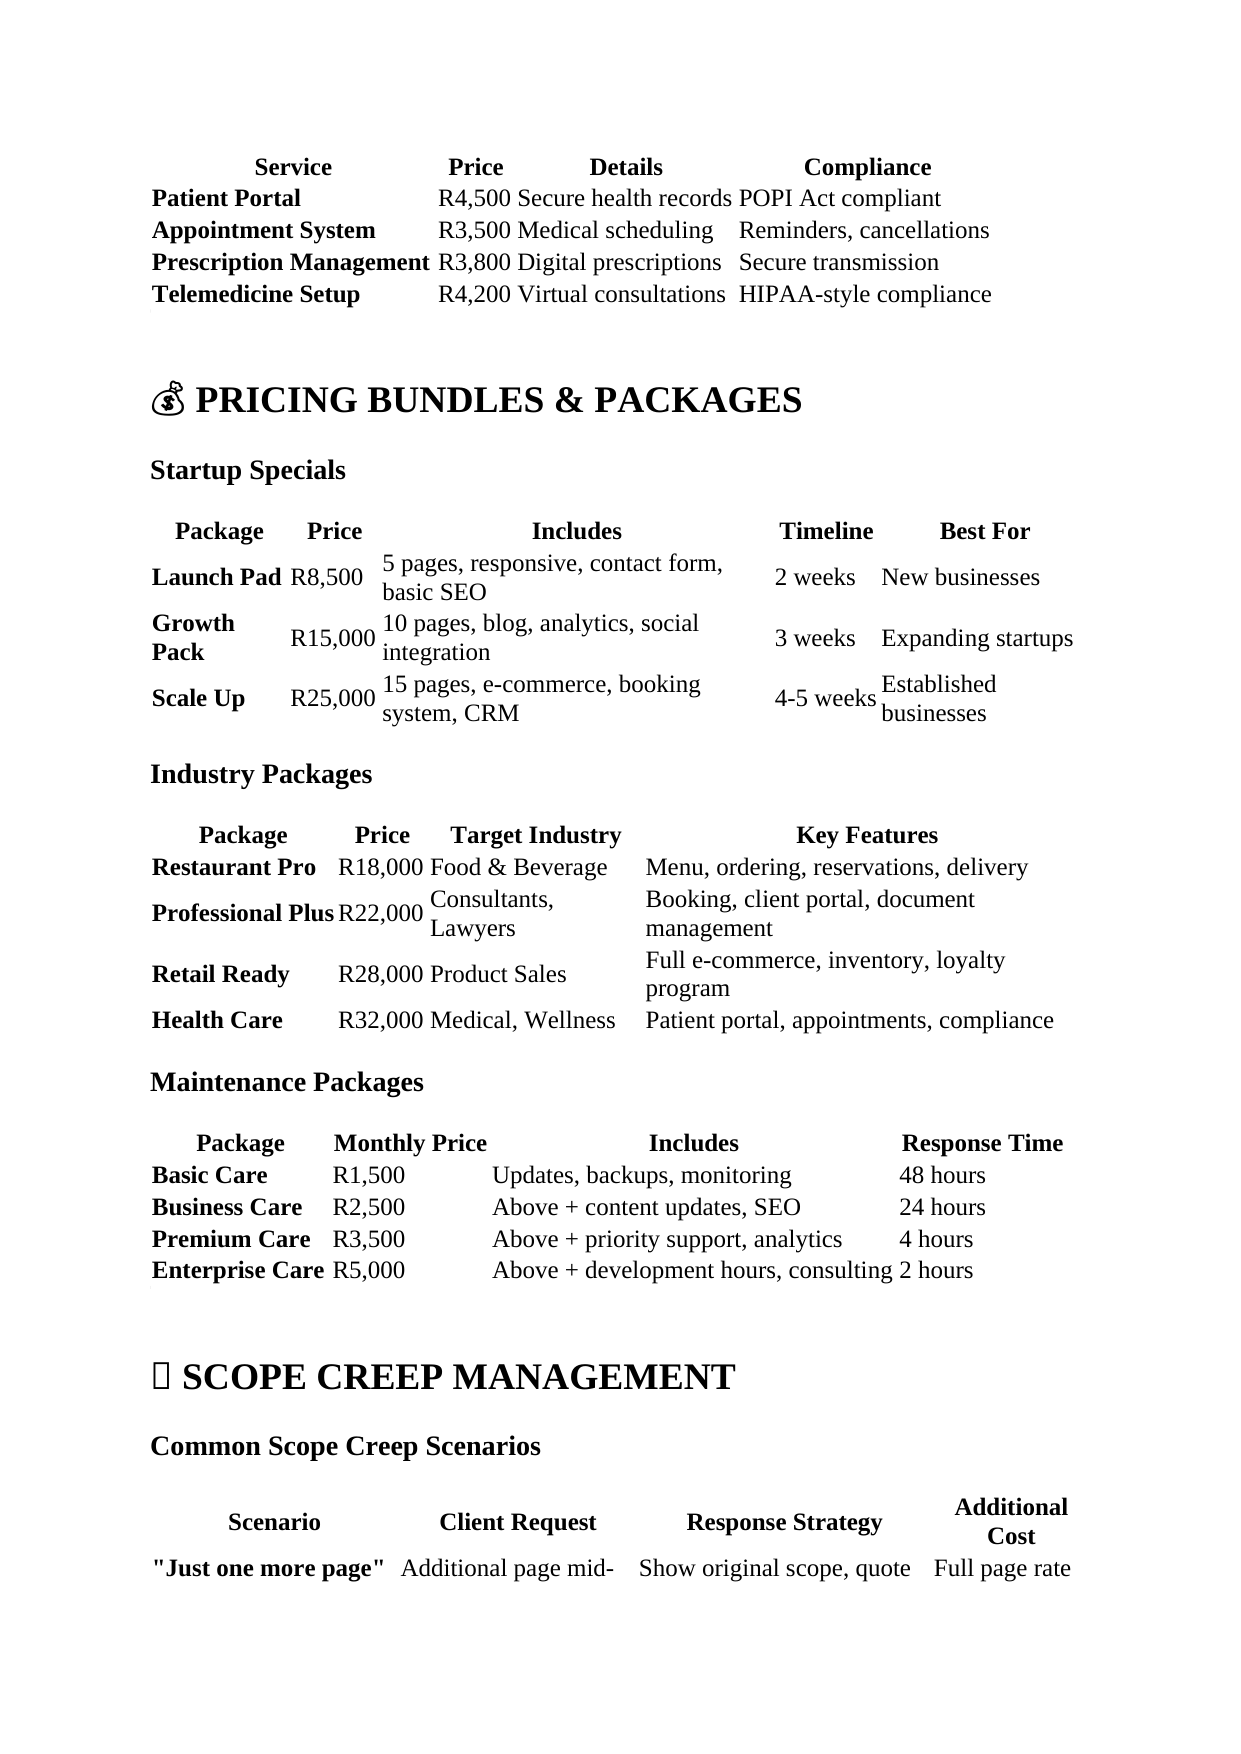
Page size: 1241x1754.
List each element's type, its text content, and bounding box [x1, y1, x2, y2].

table_header Monthly Price [331, 1126, 490, 1158]
table_header Package [150, 1126, 331, 1158]
table_cell "Just one more page" [150, 1551, 399, 1583]
text Startup Specials [150, 453, 1090, 485]
text Maintenance Packages [150, 1065, 1090, 1097]
table_cell Consultants, Lawyers [428, 883, 644, 943]
table_cell R3,500 [436, 214, 515, 246]
table_cell R15,000 [289, 607, 380, 667]
table_header Compliance [737, 150, 998, 182]
table_cell Full page rate [932, 1551, 1090, 1583]
table_cell 10 pages, blog, analytics, social integration [380, 607, 773, 667]
table_header Additional Cost [932, 1491, 1090, 1551]
table_cell R4,500 [436, 182, 515, 214]
table_cell 4 hours [898, 1222, 1067, 1254]
table_cell R1,500 [331, 1158, 490, 1190]
table_cell Telemedicine Setup [150, 278, 436, 309]
table_header Price [436, 150, 515, 182]
table_cell Medical scheduling [515, 214, 737, 246]
text 🚫 SCOPE CREEP MANAGEMENT [150, 1349, 1090, 1400]
table_header Price [289, 514, 380, 546]
table_cell Patient Portal [150, 182, 436, 214]
table_header Includes [380, 514, 773, 546]
table_cell 15 pages, e-commerce, booking system, CRM [380, 668, 773, 728]
table_cell Digital prescriptions [515, 246, 737, 277]
table_cell 4-5 weeks [773, 668, 880, 728]
table_cell R32,000 [336, 1004, 428, 1036]
text Common Scope Creep Scenarios [150, 1429, 1090, 1462]
table_cell HIPAA-style compliance [737, 278, 998, 309]
table_cell Food & Beverage [428, 851, 644, 883]
table_cell Product Sales [428, 943, 644, 1004]
table_cell 3 weeks [773, 607, 880, 667]
table_cell Menu, ordering, reservations, delivery [644, 851, 1090, 883]
text 💰 PRICING BUNDLES & PACKAGES [150, 373, 1090, 424]
table_cell Booking, client portal, document management [644, 883, 1090, 943]
table_cell POPI Act compliant [737, 182, 998, 214]
table_cell Business Care [150, 1190, 331, 1222]
table_cell Secure health records [515, 182, 737, 214]
table_cell Established businesses [880, 668, 1090, 728]
table_cell R4,200 [436, 278, 515, 309]
table_cell R22,000 [336, 883, 428, 943]
table_cell 2 hours [898, 1254, 1067, 1286]
table_cell 5 pages, responsive, contact form, basic SEO [380, 546, 773, 607]
table_cell Medical, Wellness [428, 1004, 644, 1036]
table_cell R5,000 [331, 1254, 490, 1286]
table_cell Above + development hours, consulting [490, 1254, 897, 1286]
table_header Client Request [399, 1491, 637, 1551]
text Industry Packages [150, 757, 1090, 790]
table_cell Virtual consultations [515, 278, 737, 309]
table_cell R28,000 [336, 943, 428, 1004]
table_header Price [336, 819, 428, 851]
table_cell Prescription Management [150, 246, 436, 277]
table_cell Above + priority support, analytics [490, 1222, 897, 1254]
table_cell R25,000 [289, 668, 380, 728]
table_cell Appointment System [150, 214, 436, 246]
table_cell 48 hours [898, 1158, 1067, 1190]
table_header Target Industry [428, 819, 644, 851]
table_cell Retail Ready [150, 943, 336, 1004]
table_cell Enterprise Care [150, 1254, 331, 1286]
table_cell Full e-commerce, inventory, loyalty program [644, 943, 1090, 1004]
table_cell R3,500 [331, 1222, 490, 1254]
table_cell Above + content updates, SEO [490, 1190, 897, 1222]
table_header Key Features [644, 819, 1090, 851]
table_cell R8,500 [289, 546, 380, 607]
table_cell R3,800 [436, 246, 515, 277]
table_cell Reminders, cancellations [737, 214, 998, 246]
table_header Includes [490, 1126, 897, 1158]
table_header Best For [880, 514, 1090, 546]
table_header Package [150, 819, 336, 851]
table_cell 24 hours [898, 1190, 1067, 1222]
table_header Service [150, 150, 436, 182]
table_cell New businesses [880, 546, 1090, 607]
table_cell 2 weeks [773, 546, 880, 607]
table_cell Basic Care [150, 1158, 331, 1190]
table_cell Additional page mid-project [399, 1551, 637, 1583]
table_cell Premium Care [150, 1222, 331, 1254]
table_header Response Strategy [637, 1491, 932, 1551]
table_cell Scale Up [150, 668, 289, 728]
table_cell Updates, backups, monitoring [490, 1158, 897, 1190]
table_cell Show original scope, quote new page [637, 1551, 932, 1583]
table_cell Secure transmission [737, 246, 998, 277]
table_cell R2,500 [331, 1190, 490, 1222]
table_cell Professional Plus [150, 883, 336, 943]
table_cell Launch Pad [150, 546, 289, 607]
table_header Timeline [773, 514, 880, 546]
table_cell R18,000 [336, 851, 428, 883]
table_header Response Time [898, 1126, 1067, 1158]
table_header Scenario [150, 1491, 399, 1551]
table_cell Restaurant Pro [150, 851, 336, 883]
table_cell Growth Pack [150, 607, 289, 667]
table_cell Patient portal, appointments, compliance [644, 1004, 1090, 1036]
table_cell Expanding startups [880, 607, 1090, 667]
table_cell Health Care [150, 1004, 336, 1036]
table_header Details [515, 150, 737, 182]
table_header Package [150, 514, 289, 546]
